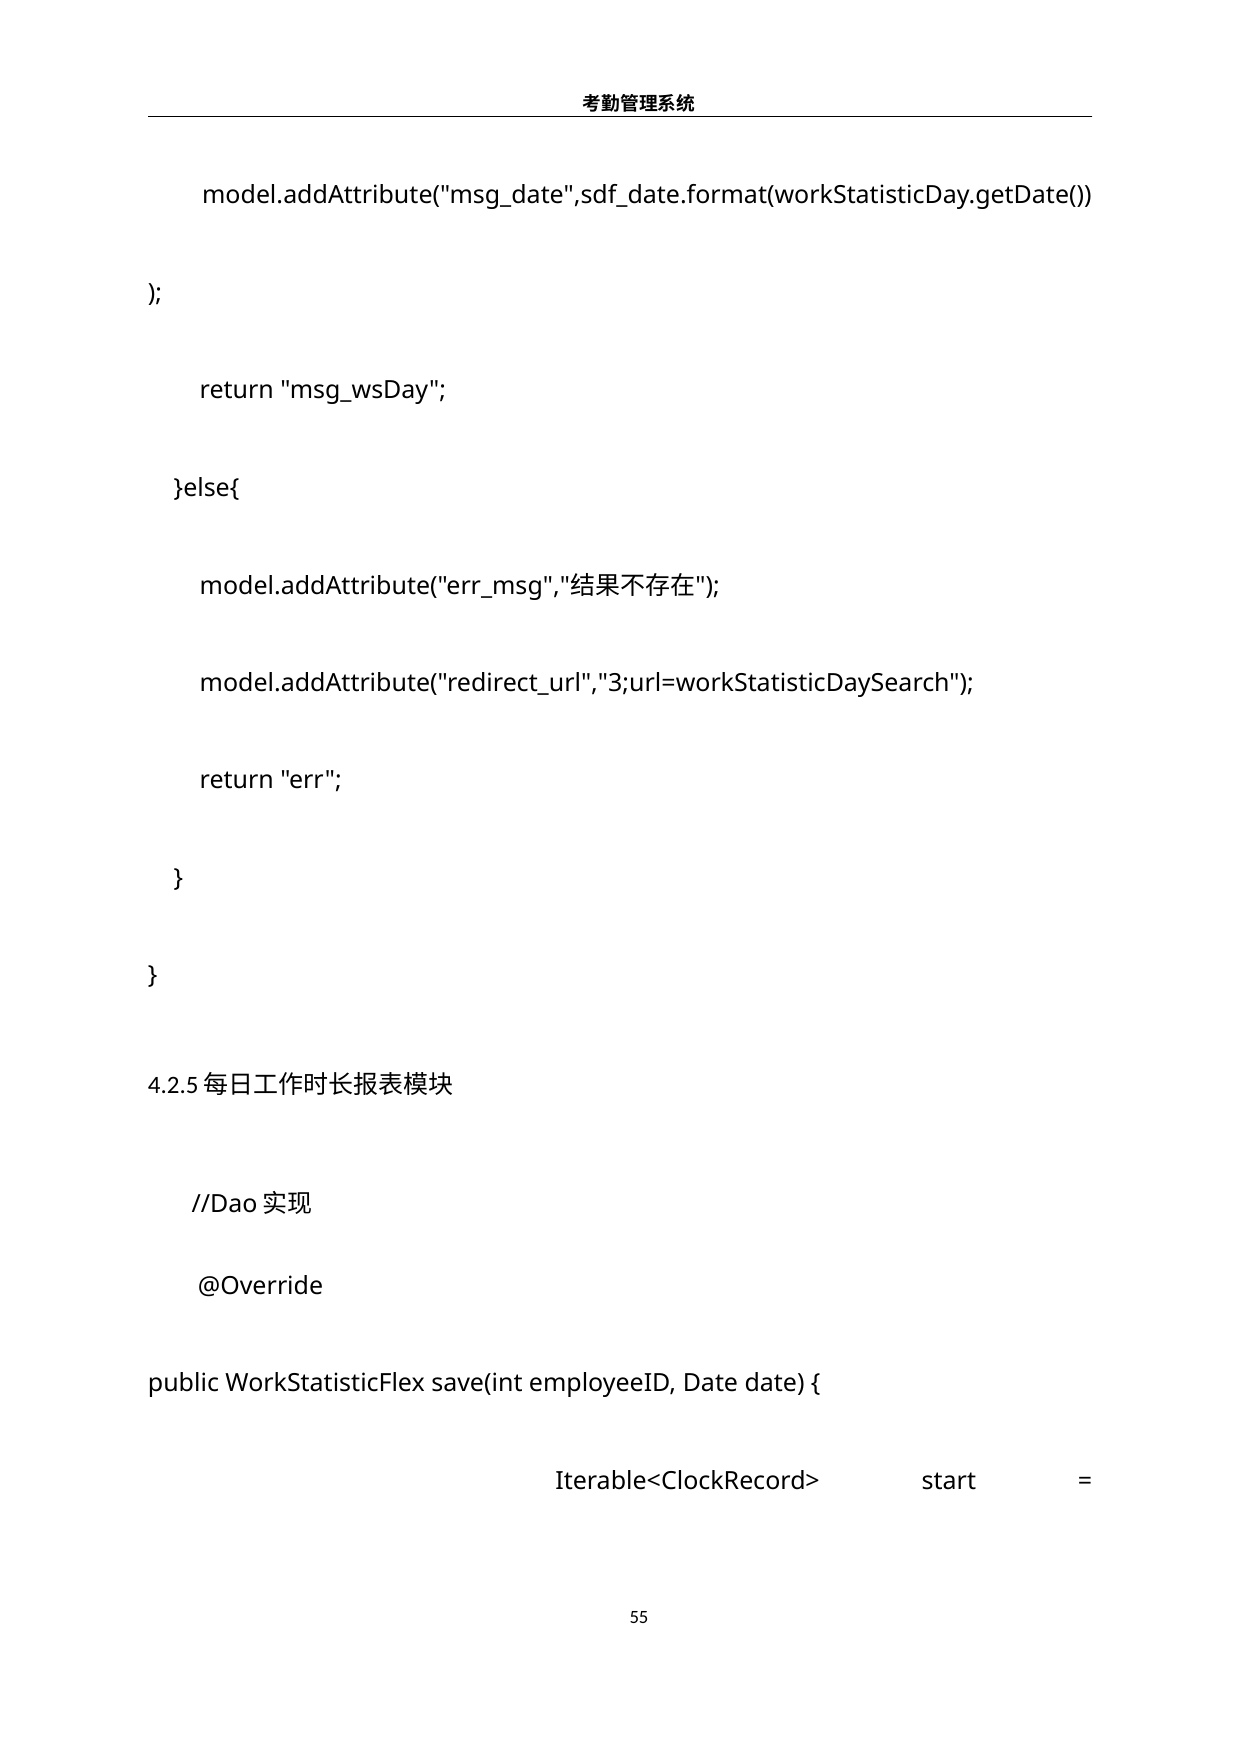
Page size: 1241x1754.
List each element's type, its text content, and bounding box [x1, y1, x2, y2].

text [148, 1252, 1092, 1512]
text //Dao实现 [148, 1169, 1092, 1234]
subtitle 4.2.5每日工作时长报表模块 [148, 1050, 1092, 1115]
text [148, 161, 1092, 1006]
